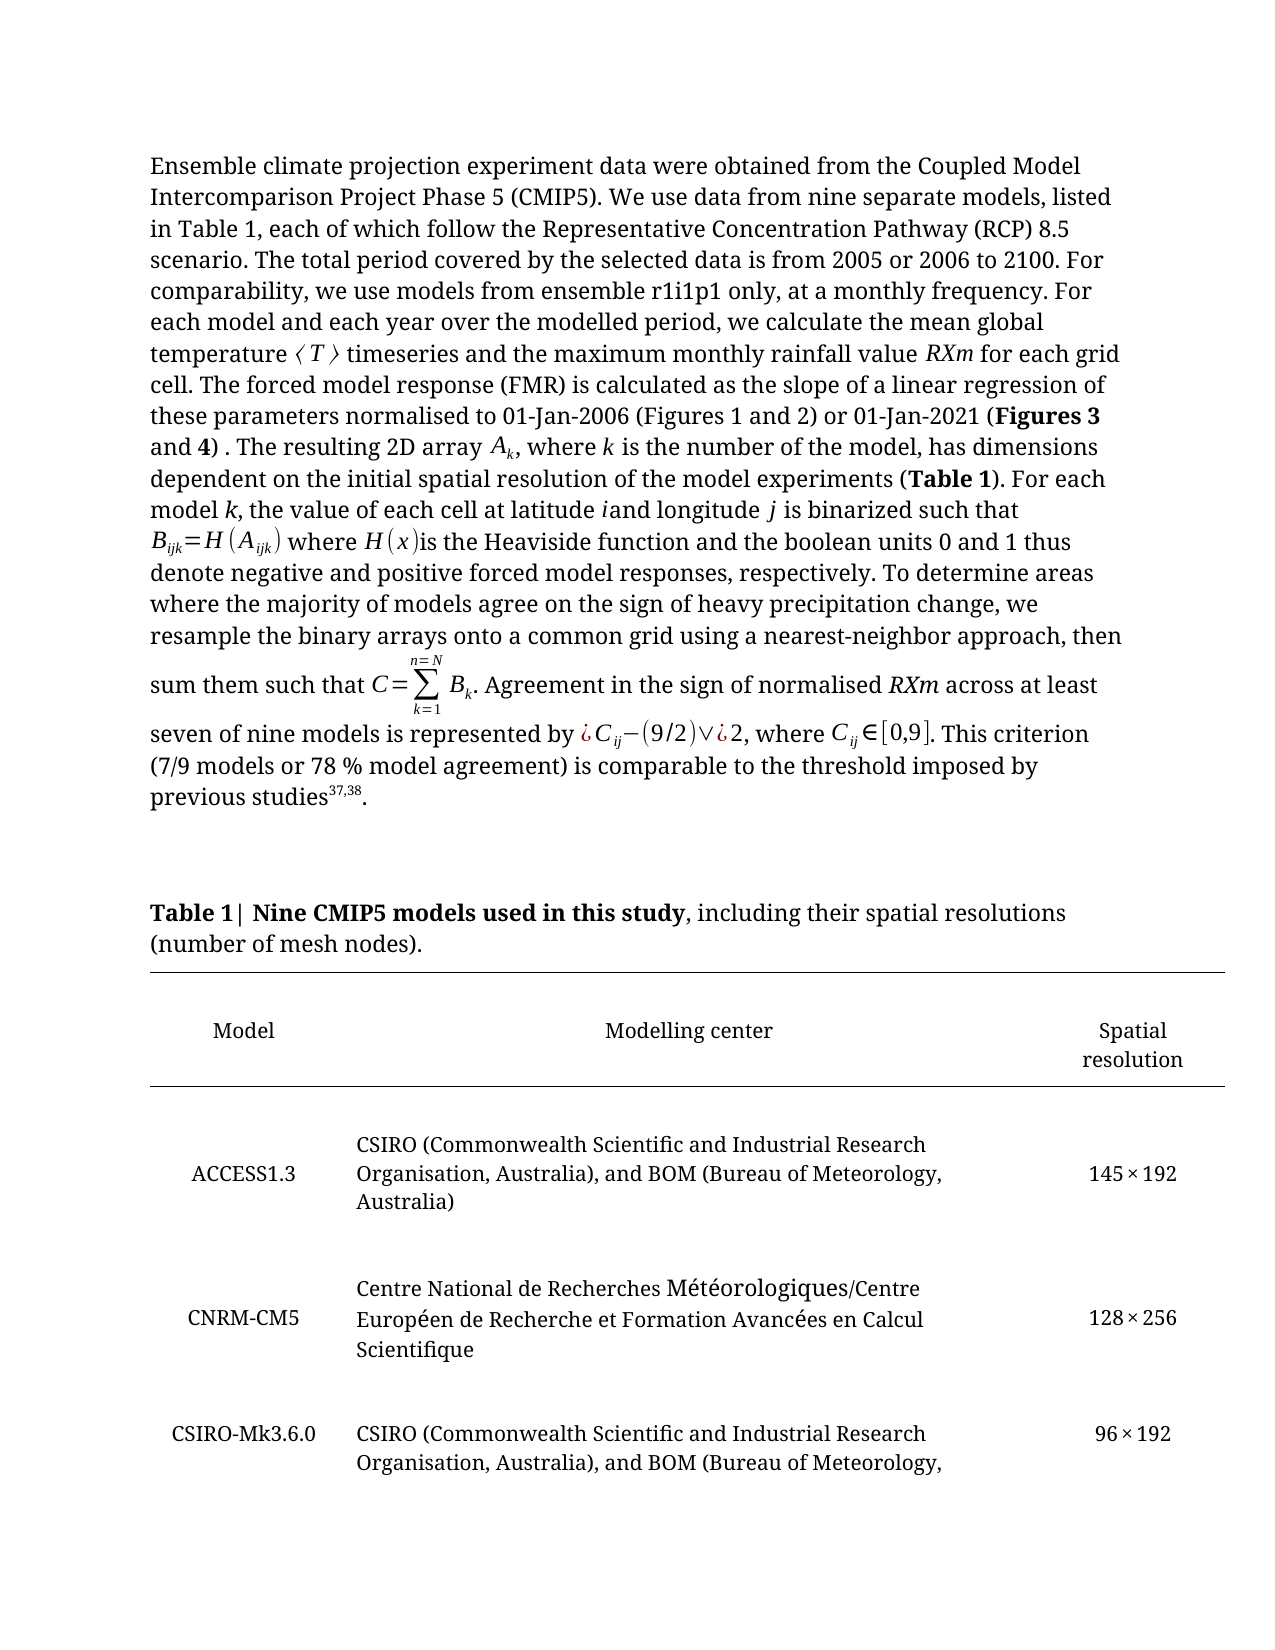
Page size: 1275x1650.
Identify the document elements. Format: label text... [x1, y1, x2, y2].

table_header Spatial resolution [1041, 973, 1225, 1086]
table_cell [338, 1376, 1041, 1476]
table_header Modelling center [338, 973, 1041, 1086]
table_cell CSIRO‐Mk3.6.0 [150, 1376, 337, 1476]
table_cell 96 × 192 [1041, 1376, 1225, 1476]
table_cell CNRM‐CM5 [150, 1229, 337, 1376]
table_cell ACCESS1.3 [150, 1087, 337, 1228]
table_header Model [150, 973, 337, 1086]
text Table 1| Nine CMIP5 models used in this study, including their spatial resolutions (number of mesh nodes). [150, 897, 1125, 959]
table_cell Centre National de Recherches Météorologiques/Centre Européen de Recherche et Formation Avancées en Calcul Scientifique [338, 1229, 1041, 1376]
table_cell CSIRO (Commonwealth Scientific and Industrial Research Organisation, Australia), and BOM (Bureau of Meteorology, Australia) [338, 1087, 1041, 1228]
table_cell 128 × 256 [1041, 1229, 1225, 1376]
text Ensemble climate projection experiment data were obtained from the Coupled Model Intercomparison Project Phase 5 (CMIP5). We use data from nine separate models, listed in Table 1, each of which follow the Representative Concentration Pathway (RCP) 8.5 scenario. The total period covered by the selected data is from 2005 or 2006 to 2100. For comparability, we use models from ensemble r1i1p1 only, at a monthly frequency. For each model and each year over the modelled period, we calculate the mean global temperature timeseries and the maximum monthly rainfall value for each grid cell. The forced model response (FMR) is calculated as the slope of a linear regression of these parameters normalised to 01-Jan-2006 (Figures 1 and 2) or 01-Jan-2021 (Figures 3 and 4) . The resulting 2D array , where is the number of the model, has dimensions dependent on the initial spatial resolution of the model experiments (Table 1). For each model k, the value of each cell at latitude and longitude is binarized such that where is the Heaviside function and the boolean units 0 and 1 thus denote negative and positive forced model responses, respectively. To determine areas where the majority of models agree on the sign of heavy precipitation change, we resample the binary arrays onto a common grid using a nearest-neighbor approach, then sum them such that . Agreement in the sign of normalised RXm across at least seven of nine models is represented by , where . This criterion (7/9 models or 78 % model agreement) is comparable to the threshold imposed by previous studies37,38. [150, 150, 1125, 813]
table_cell 145 × 192 [1041, 1087, 1225, 1228]
